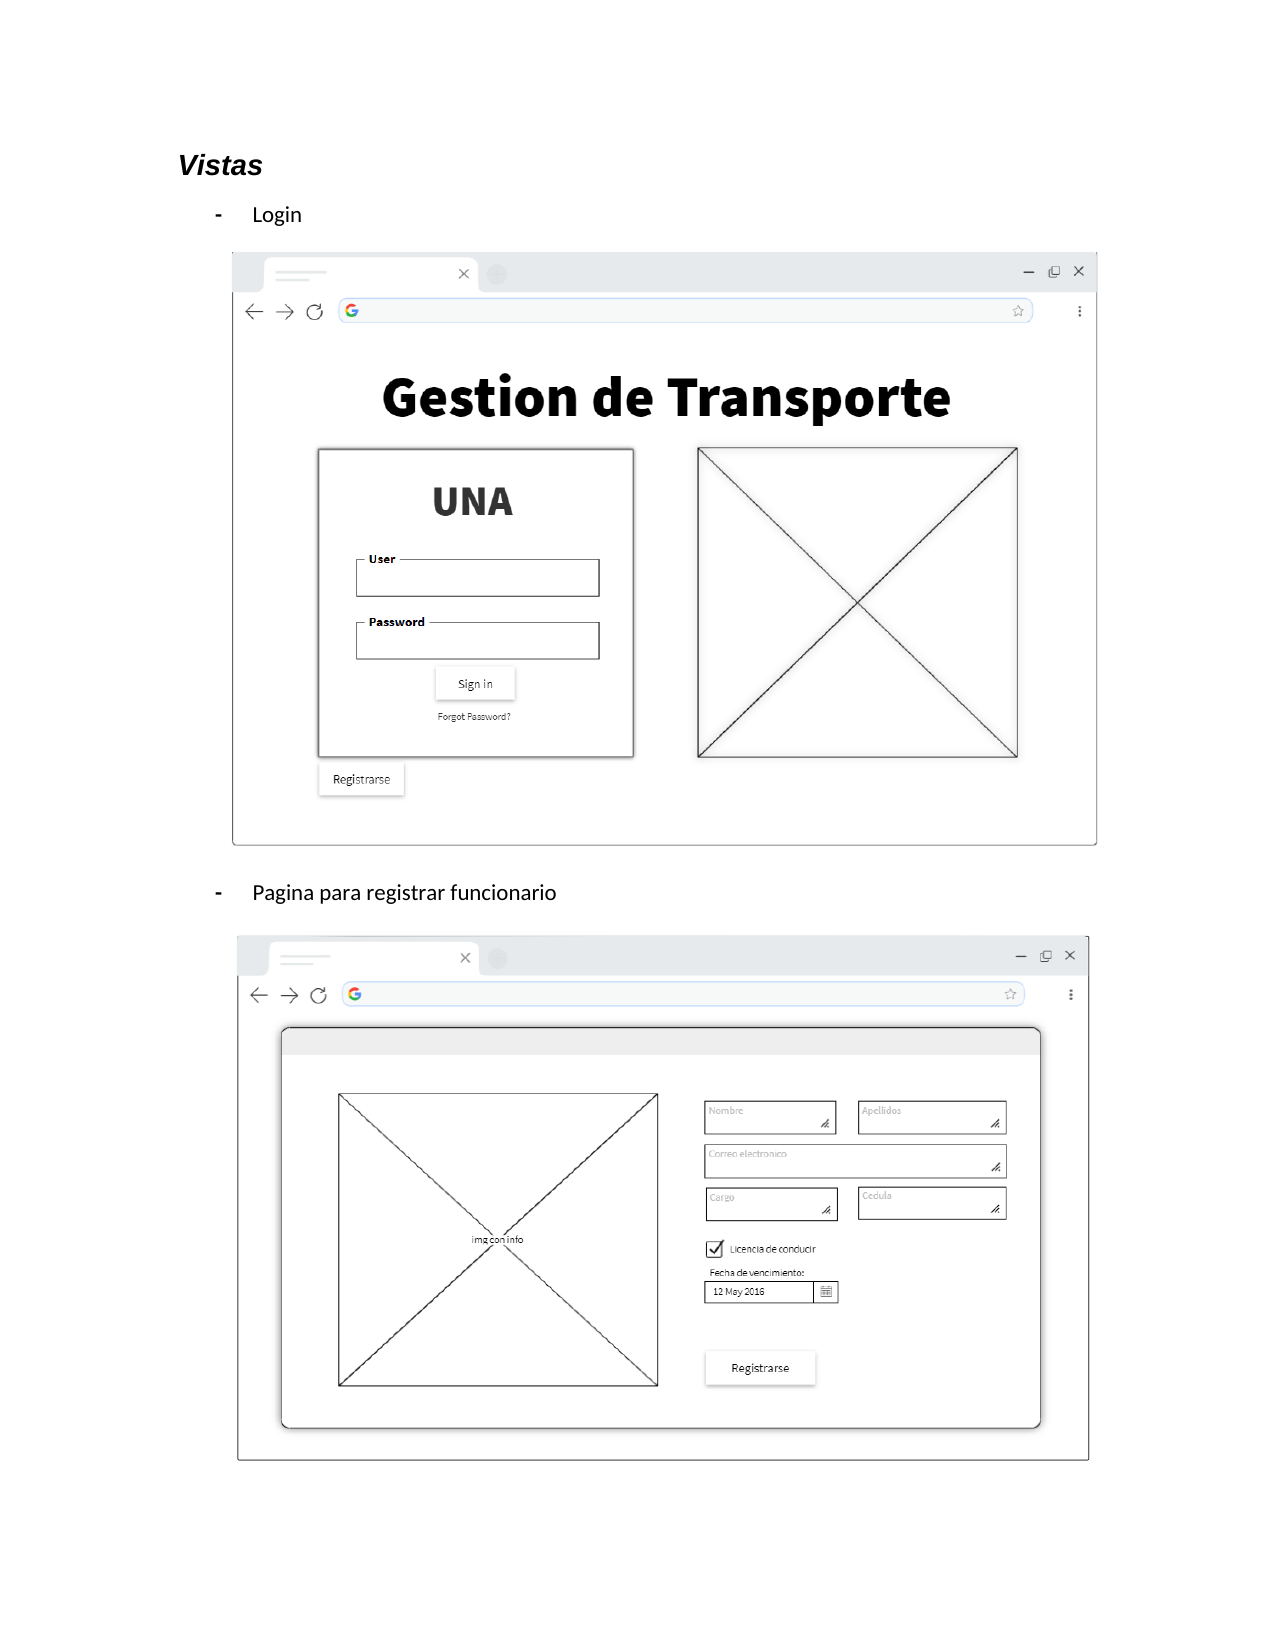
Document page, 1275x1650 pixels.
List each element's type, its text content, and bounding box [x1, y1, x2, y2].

picture [214, 247, 1136, 859]
list Login [215, 200, 1098, 228]
picture [214, 924, 1136, 1496]
list Pagina para registrar funcionario [215, 878, 1098, 906]
text Vistas [177, 148, 1098, 181]
